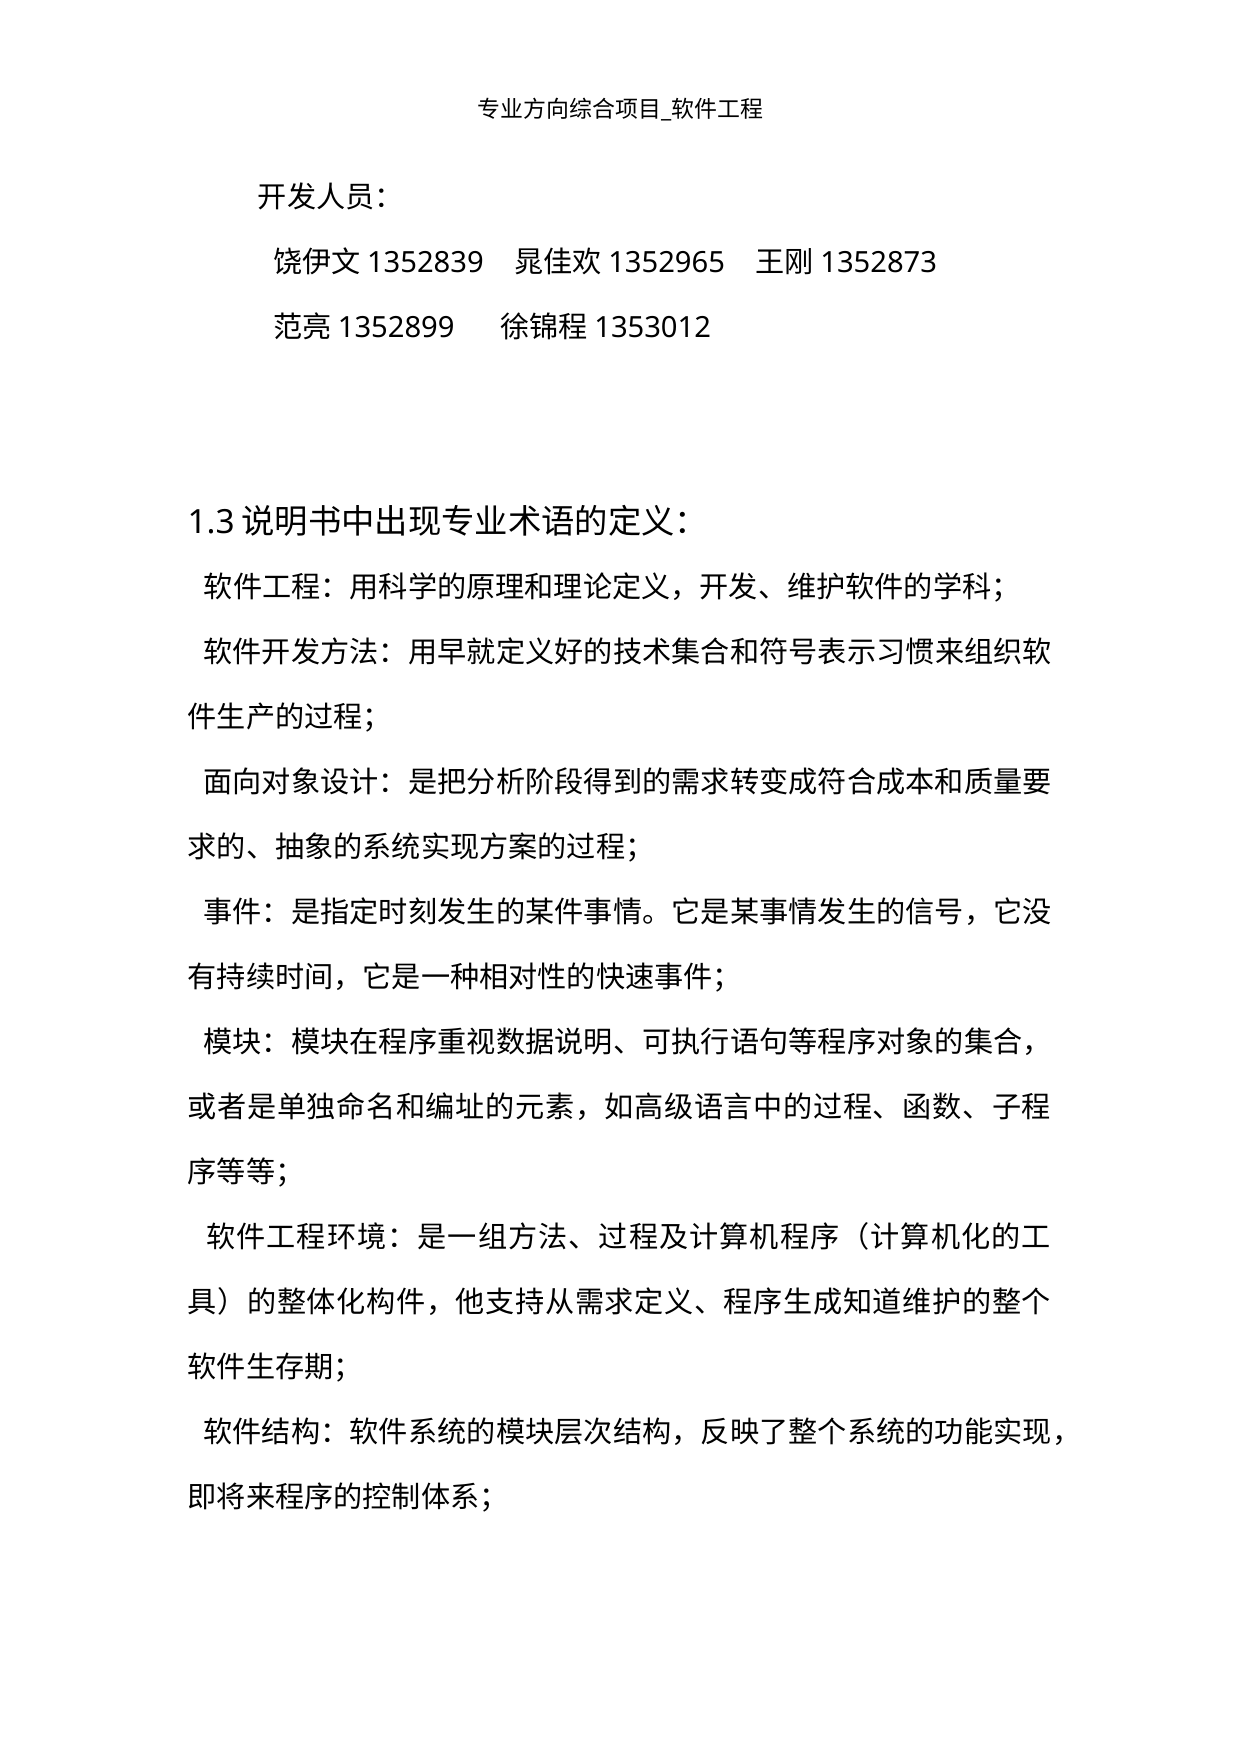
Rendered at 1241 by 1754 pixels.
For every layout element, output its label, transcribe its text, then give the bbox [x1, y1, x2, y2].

text 事件：是指定时刻发生的某件事情。它是某事情发生的信号，它没有持续时间，它是一种相对性的快速事件； [187, 877, 1053, 1007]
text 软件工程环境：是一组方法、过程及计算机程序（计算机化的工具）的整体化构件，他支持从需求定义、程序生成知道维护的整个软件生存期； [187, 1202, 1053, 1397]
text 饶伊文 1352839 晁佳欢 1352965 王刚 1352873 [187, 227, 1053, 292]
text 软件结构：软件系统的模块层次结构，反映了整个系统的功能实现，即将来程序的控制体系； [187, 1397, 1053, 1527]
text 1.3说明书中出现专业术语的定义： [187, 487, 1053, 552]
text 软件开发方法：用早就定义好的技术集合和符号表示习惯来组织软件生产的过程； [187, 617, 1053, 747]
text 开发人员： [187, 162, 1053, 227]
text 面向对象设计：是把分析阶段得到的需求转变成符合成本和质量要求的、抽象的系统实现方案的过程； [187, 747, 1053, 877]
text 模块：模块在程序重视数据说明、可执行语句等程序对象的集合，或者是单独命名和编址的元素，如高级语言中的过程、函数、子程序等等； [187, 1007, 1053, 1202]
text 范亮 1352899 徐锦程 1353012 [187, 292, 1053, 357]
text 软件工程：用科学的原理和理论定义，开发、维护软件的学科； [187, 552, 1053, 617]
